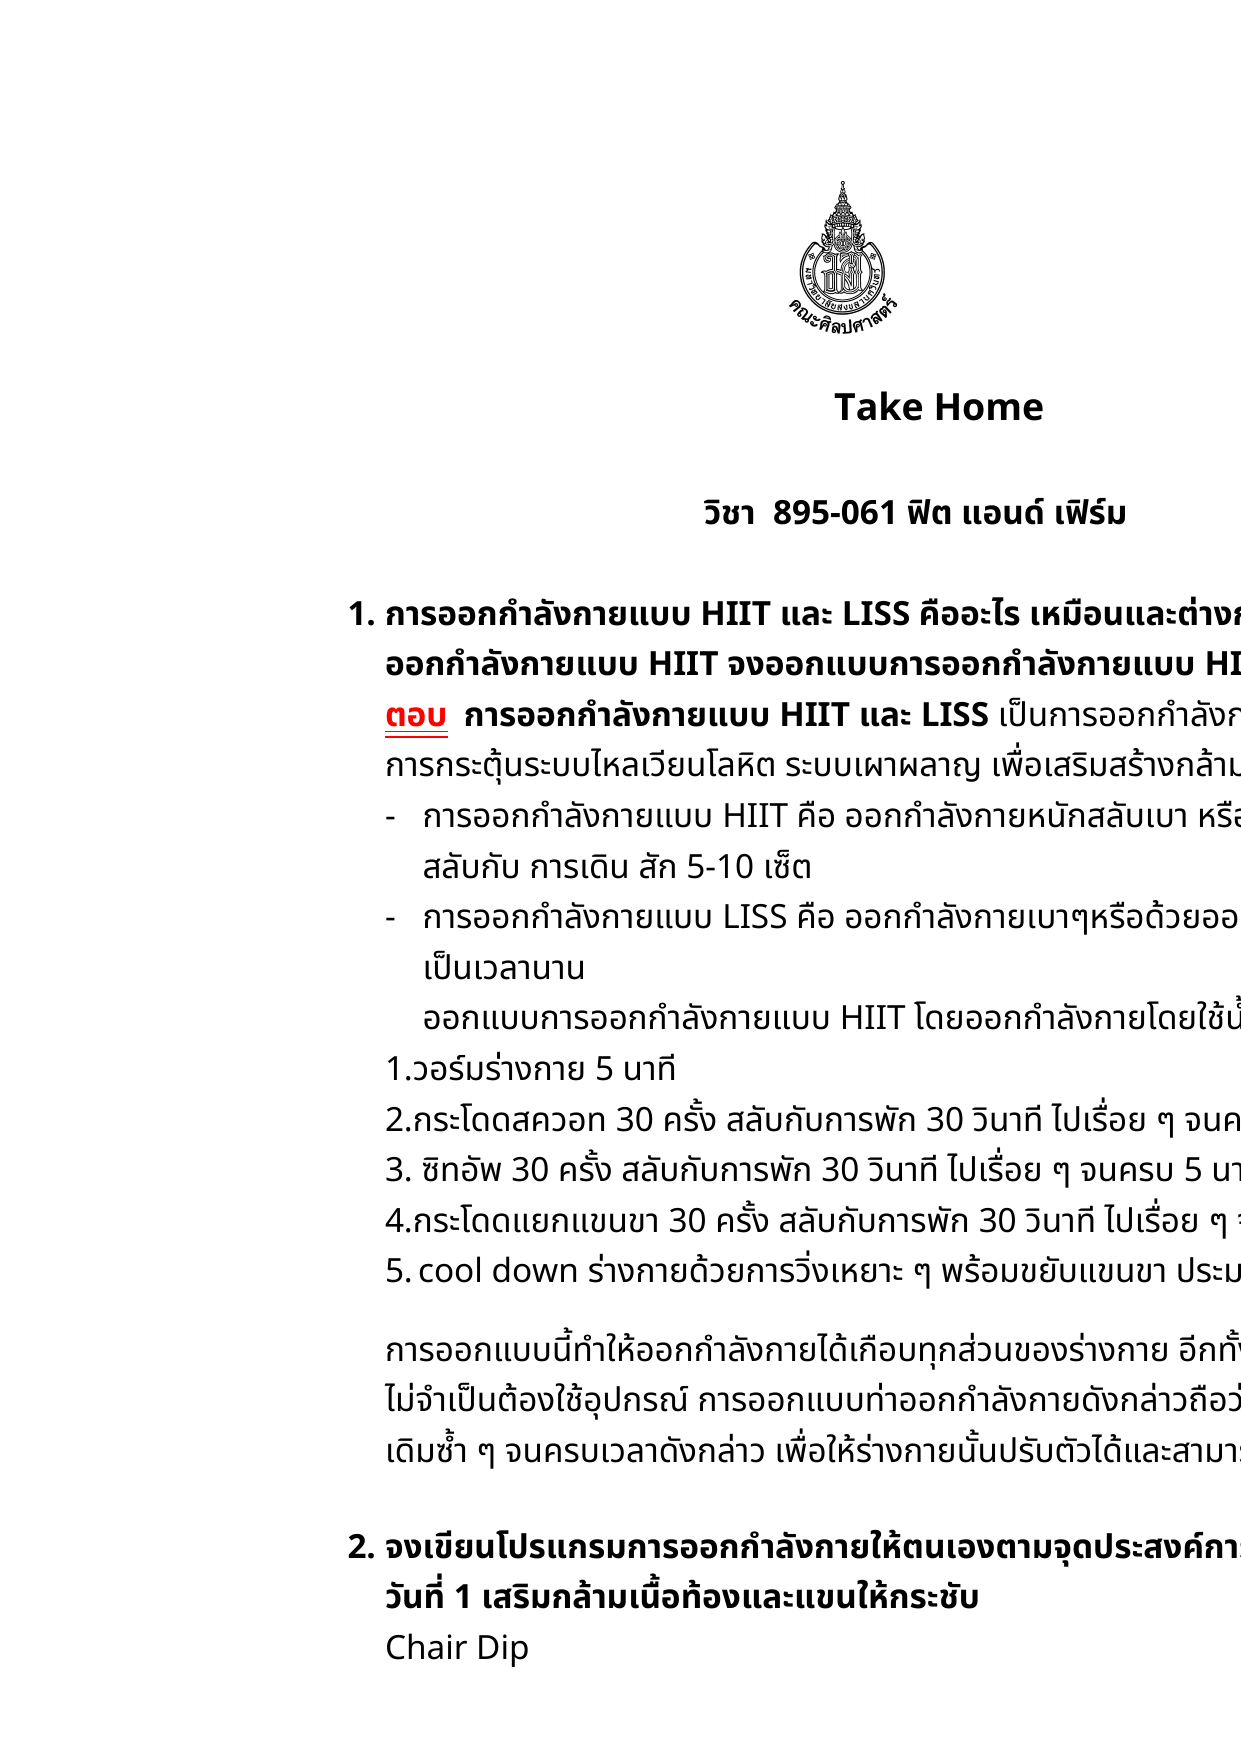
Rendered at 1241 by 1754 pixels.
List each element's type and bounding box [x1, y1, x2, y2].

table_header [188, 103, 1240, 1669]
picture [787, 181, 900, 337]
